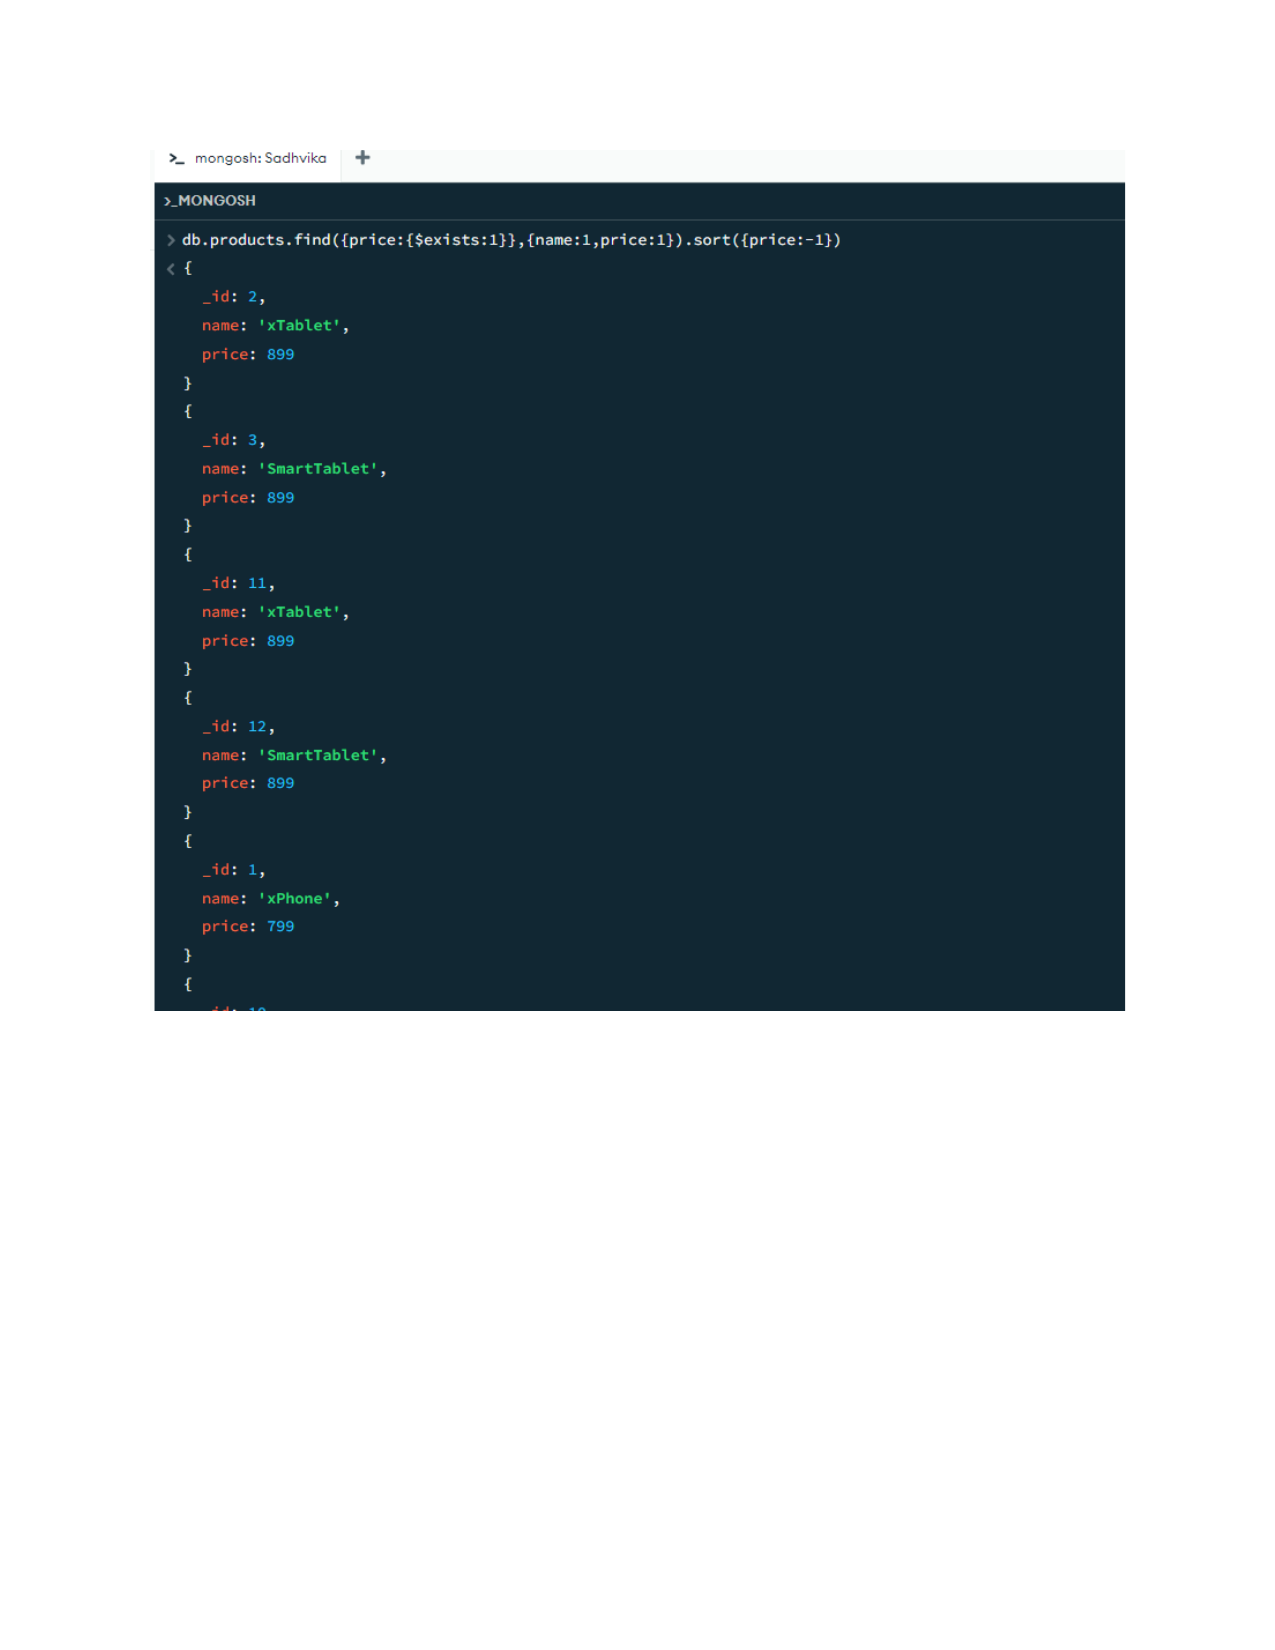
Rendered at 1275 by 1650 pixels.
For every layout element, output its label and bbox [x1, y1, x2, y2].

picture [150, 150, 1125, 1011]
